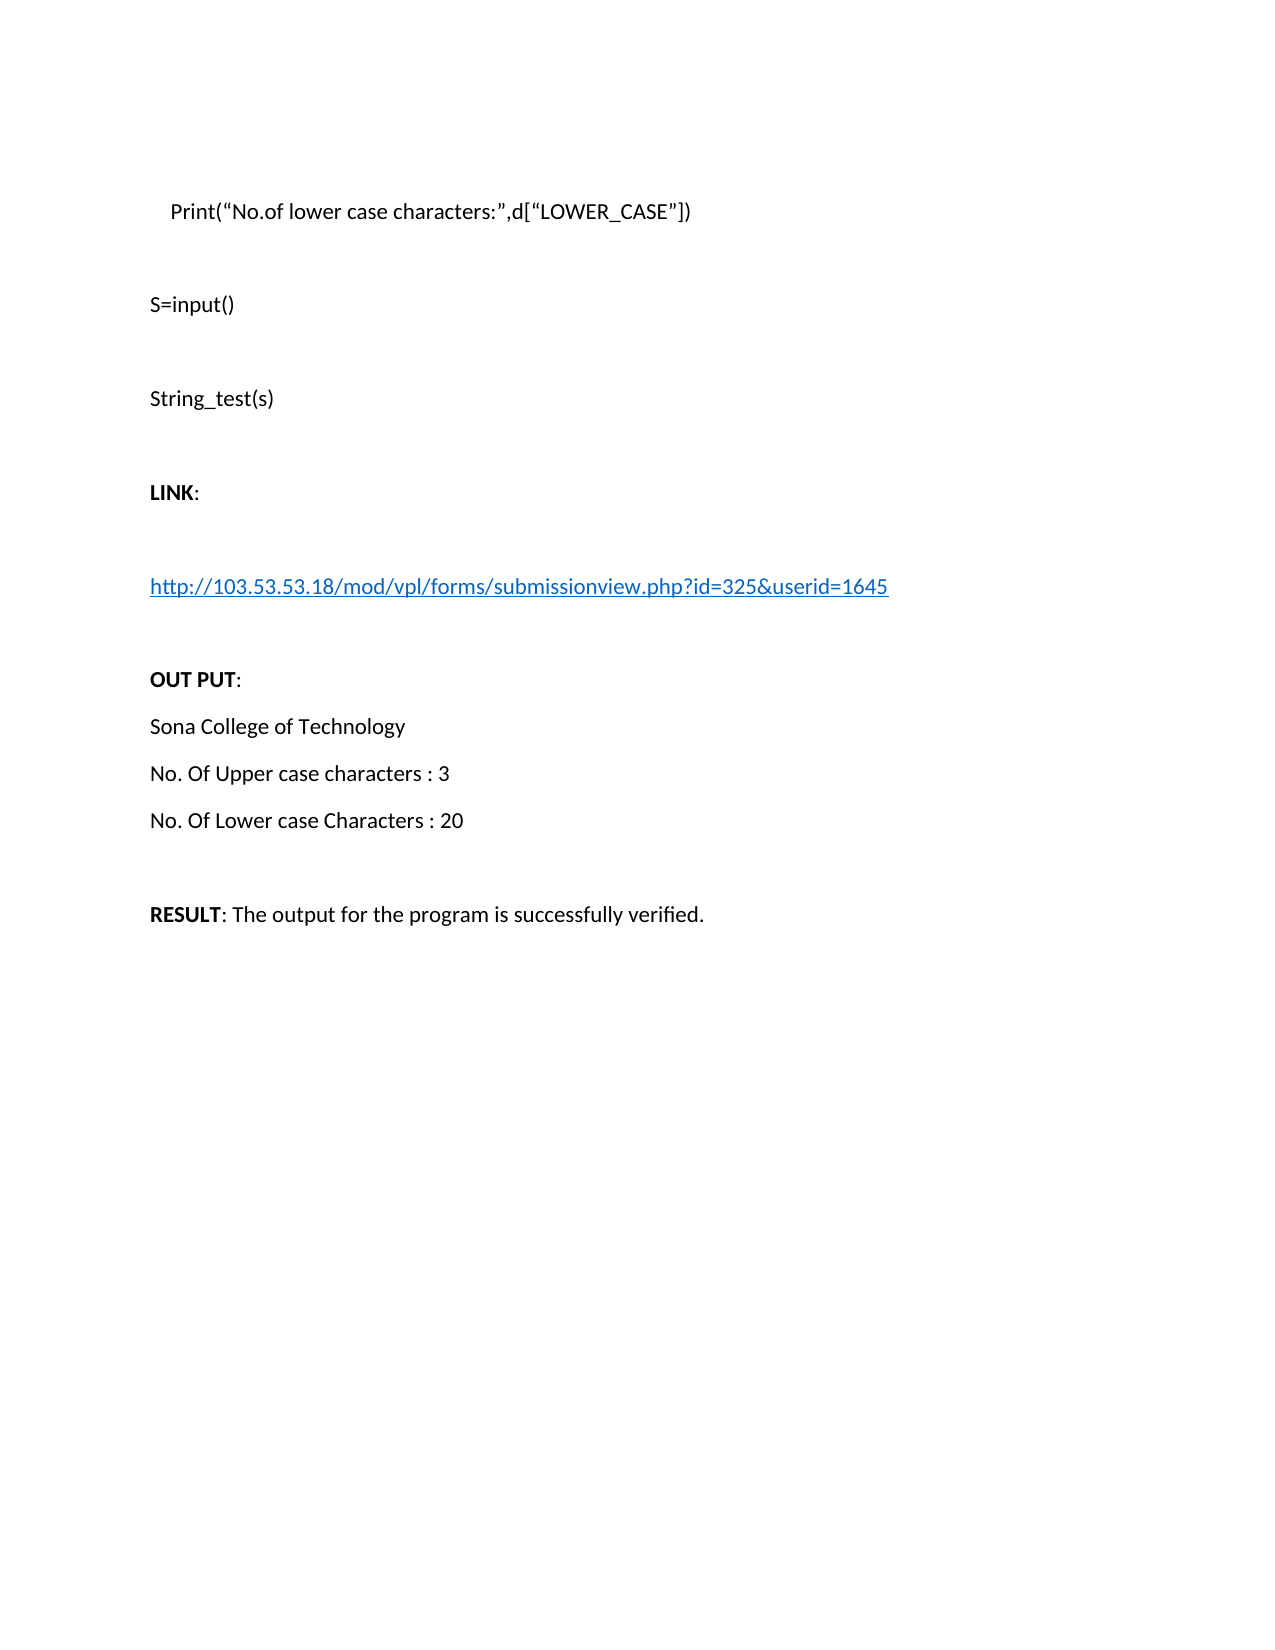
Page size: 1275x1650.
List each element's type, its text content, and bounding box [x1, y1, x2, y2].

text Print(“No.of lower case characters:”,d[“LOWER_CASE”]) [150, 197, 1125, 225]
text No. Of Upper case characters : 3 [150, 759, 1125, 787]
text http://103.53.53.18/mod/vpl/forms/submissionview.php?id=325&userid=1645 [150, 572, 1125, 600]
text No. Of Lower case Characters : 20 [150, 806, 1125, 834]
text LINK: [150, 478, 1125, 506]
text String_test(s) [150, 384, 1125, 412]
text S=input() [150, 291, 1125, 319]
text Sona College of Technology [150, 712, 1125, 741]
text OUT PUT: [150, 666, 1125, 694]
text RESULT: The output for the program is successfully verified. [150, 900, 1125, 928]
